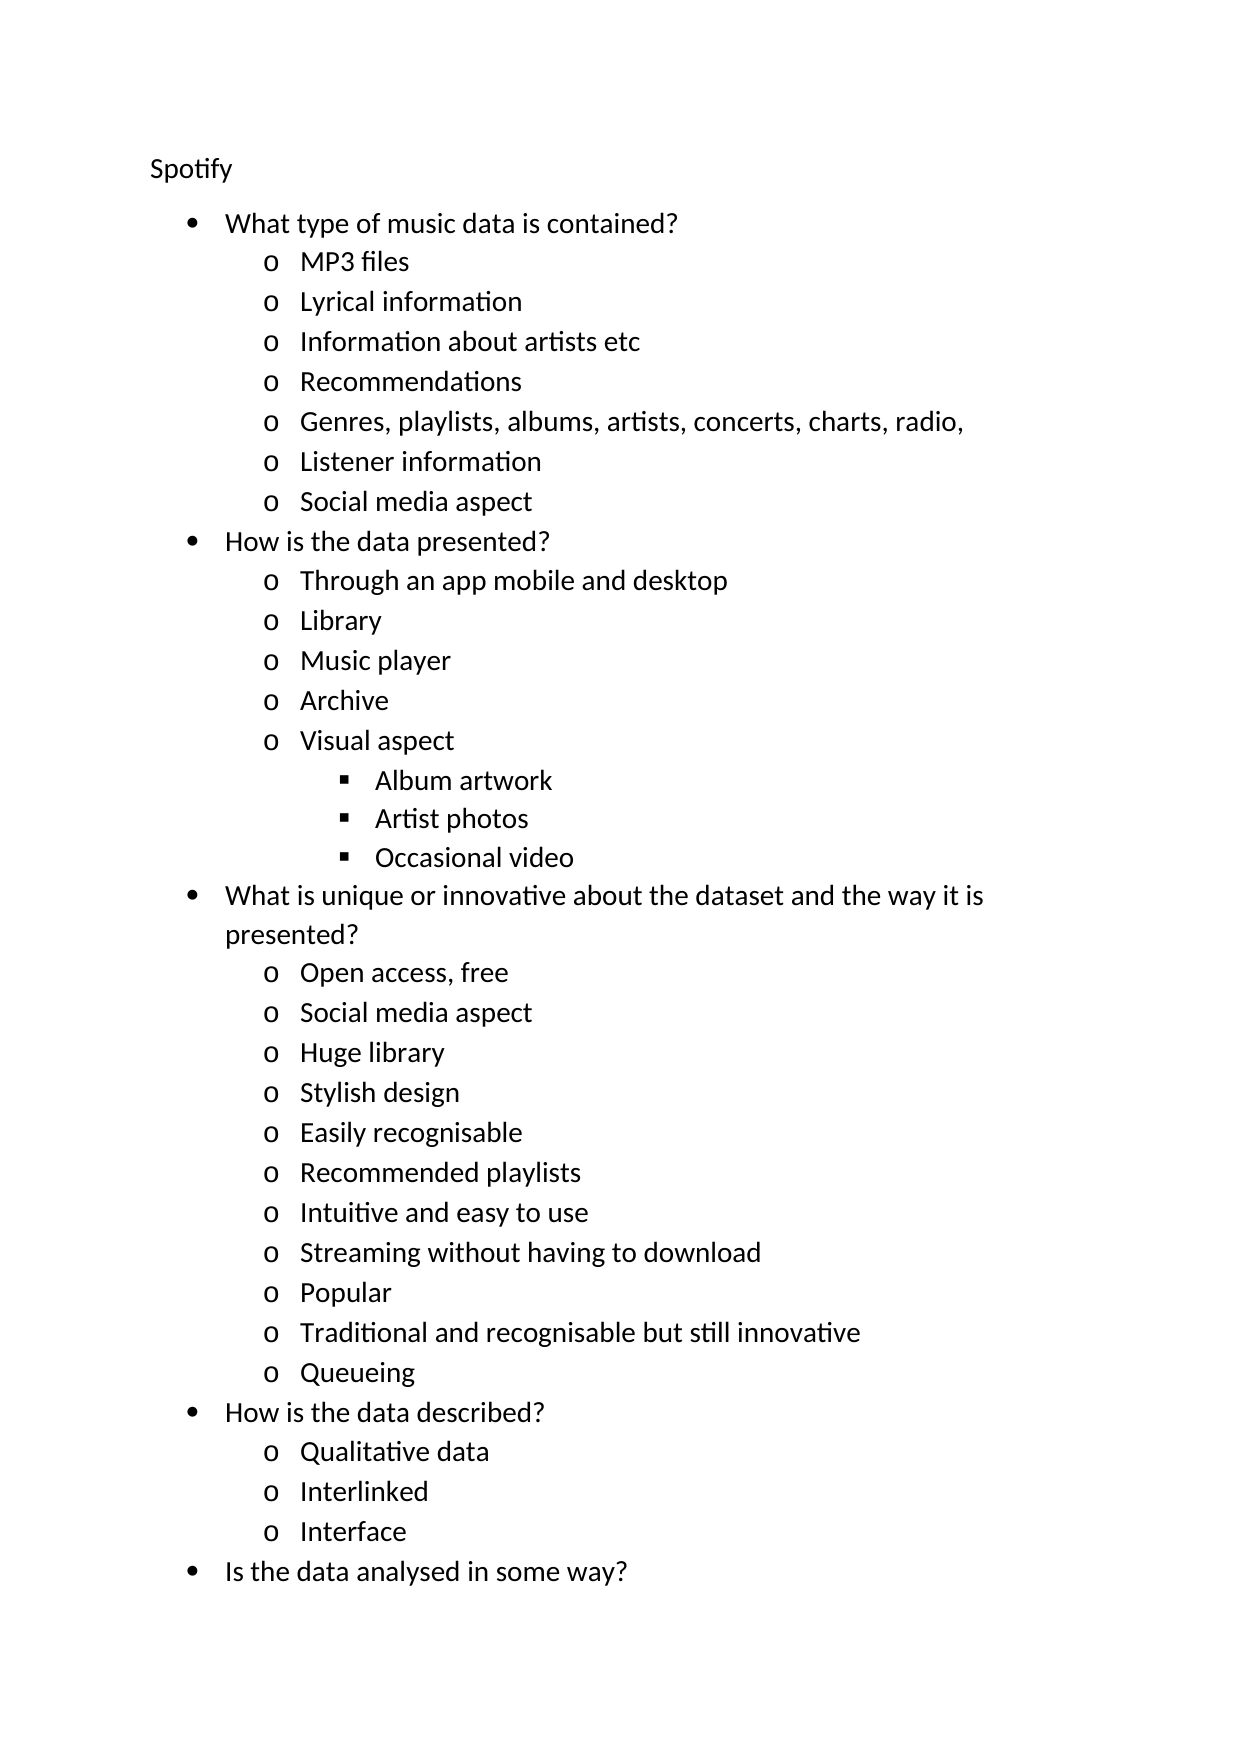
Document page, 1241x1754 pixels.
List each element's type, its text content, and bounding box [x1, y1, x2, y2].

list Streaming without having to download [262, 1234, 1090, 1271]
list Qualitative data [262, 1433, 1090, 1470]
list Traditional and recognisable but still innovative [262, 1314, 1090, 1351]
list What type of music data is contained? [187, 205, 1090, 241]
list Visual aspect [262, 722, 1090, 759]
list MP3 files [262, 243, 1090, 281]
list Music player [262, 642, 1090, 679]
list Recommended playlists [262, 1154, 1090, 1191]
list Social media aspect [262, 483, 1090, 521]
list Open access, free [262, 954, 1090, 991]
list Stylish design [262, 1074, 1090, 1111]
list Information about artists etc [262, 323, 1090, 361]
list Through an app mobile and desktop [262, 562, 1090, 599]
list Library [262, 602, 1090, 639]
list What is unique or innovative about the dataset and the way it is presented? [187, 877, 1090, 951]
list How is the data described? [187, 1394, 1090, 1430]
list Recommendations [262, 363, 1090, 401]
list Album artwork [337, 762, 1090, 798]
list Easily recognisable [262, 1114, 1090, 1151]
list Social media aspect [262, 994, 1090, 1031]
text Spotify [150, 150, 1090, 186]
list Interface [262, 1513, 1090, 1550]
list How is the data presented? [187, 523, 1090, 559]
list Interlinked [262, 1473, 1090, 1510]
list Huge library [262, 1034, 1090, 1071]
list Listener information [262, 443, 1090, 481]
list Queueing [262, 1354, 1090, 1391]
list Is the data analysed in some way? [187, 1553, 1090, 1588]
list Lyrical information [262, 283, 1090, 321]
list Popular [262, 1274, 1090, 1311]
list Artist photos [337, 800, 1090, 836]
list Genres, playlists, albums, artists, concerts, charts, radio, [262, 403, 1090, 441]
list Intuitive and easy to use [262, 1194, 1090, 1231]
list Occasional video [337, 839, 1090, 874]
list Archive [262, 682, 1090, 719]
